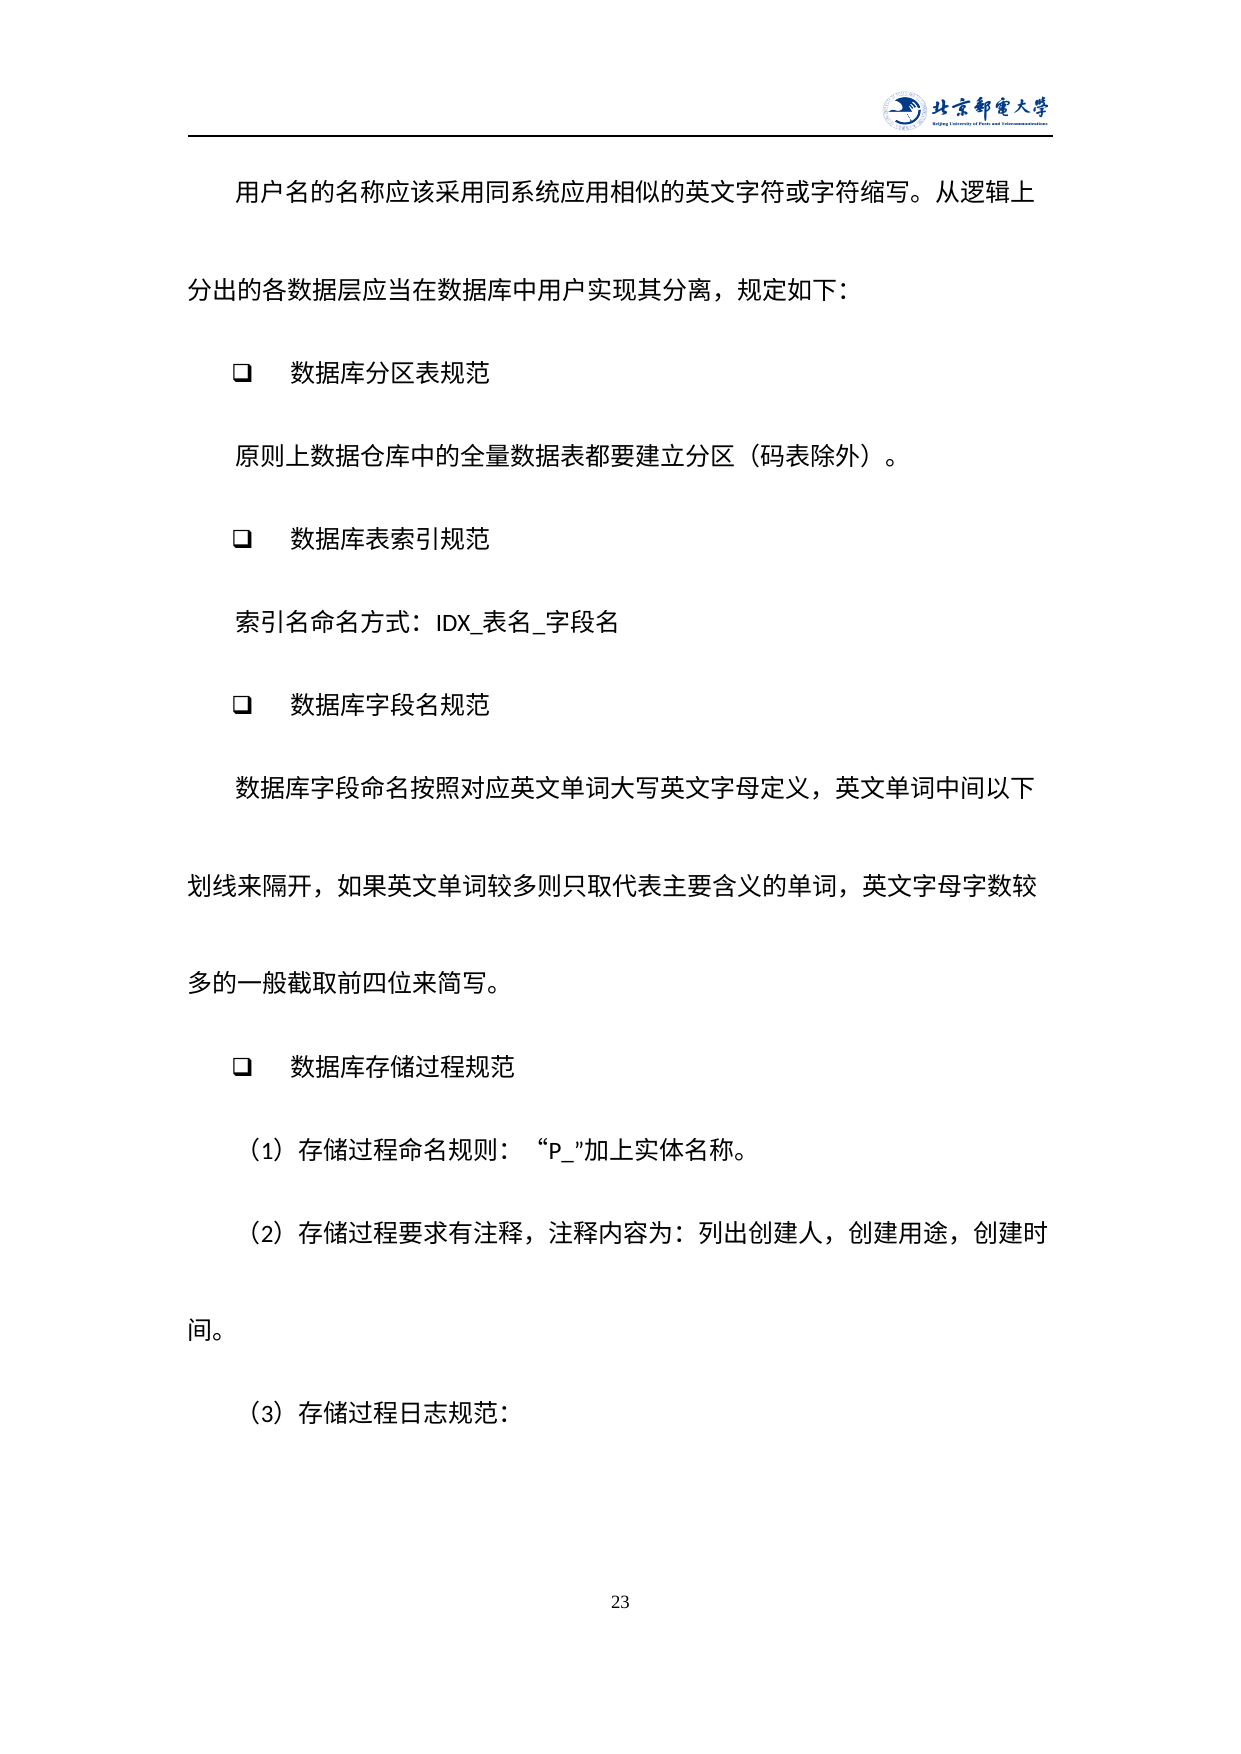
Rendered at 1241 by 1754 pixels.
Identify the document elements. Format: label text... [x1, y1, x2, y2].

text 数据库存储过程规范 [231, 1033, 1053, 1098]
text （1）存储过程命名规则：“P_”加上实体名称。 [187, 1116, 1053, 1181]
picture [878, 88, 1053, 134]
text （2）存储过程要求有注释，注释内容为：列出创建人，创建用途，创建时间。 [187, 1199, 1053, 1361]
text 数据库字段名规范 [231, 671, 1053, 736]
text 数据库字段命名按照对应英文单词大写英文字母定义，英文单词中间以下划线来隔开，如果英文单词较多则只取代表主要含义的单词，英文字母字数较多的一般截取前四位来简写。 [187, 754, 1053, 1014]
text 数据库表索引规范 [231, 505, 1053, 570]
text 数据库分区表规范 [231, 339, 1053, 404]
text 原则上数据仓库中的全量数据表都要建立分区（码表除外）。 [187, 422, 1053, 487]
text 索引名命名方式：IDX_表名_字段名 [187, 588, 1053, 653]
text 用户名的名称应该采用同系统应用相似的英文字符或字符缩写。从逻辑上分出的各数据层应当在数据库中用户实现其分离，规定如下： [187, 158, 1053, 321]
text （3）存储过程日志规范： [187, 1379, 1053, 1444]
